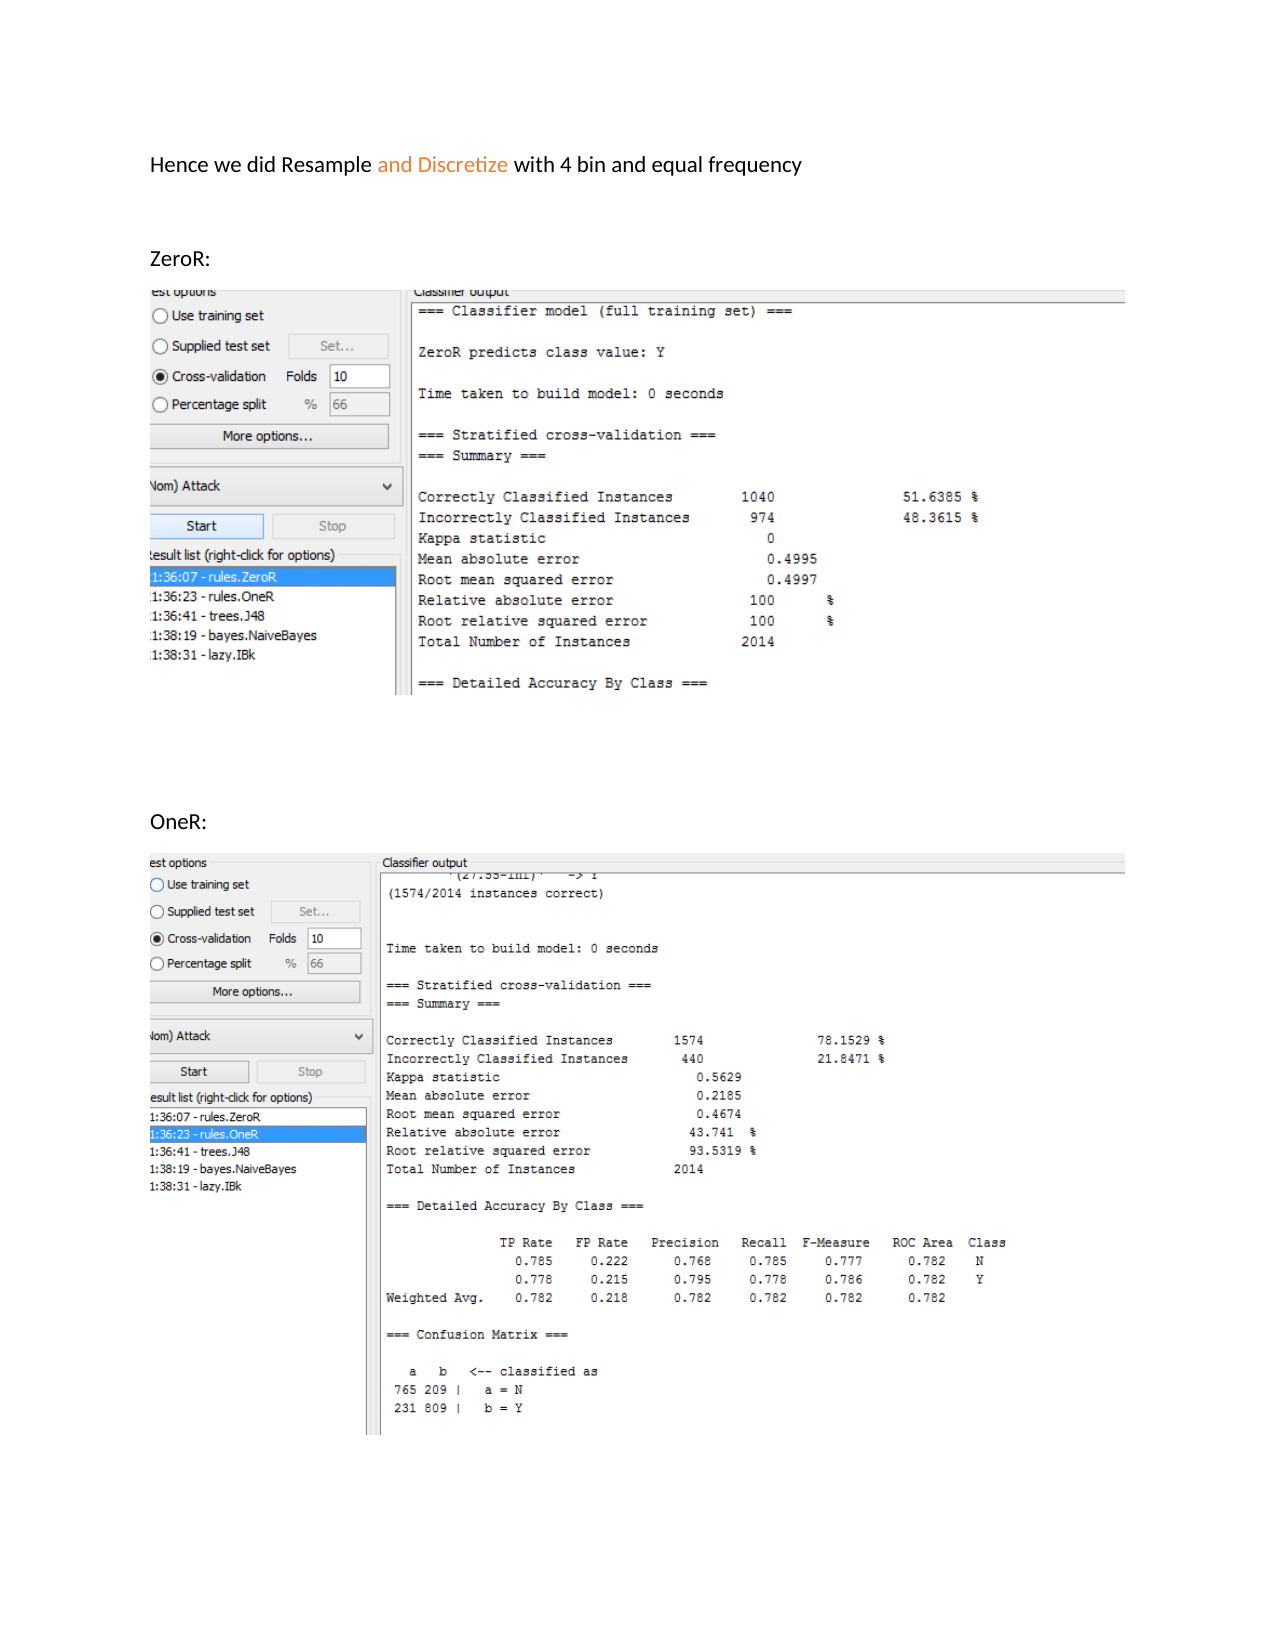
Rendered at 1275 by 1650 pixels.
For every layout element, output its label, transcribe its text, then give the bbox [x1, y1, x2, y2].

text ZeroR: [150, 244, 1125, 272]
picture [150, 290, 1125, 695]
picture [150, 853, 1125, 1435]
text OneR: [150, 807, 1125, 835]
text Hence we did Resample and Discretize with 4 bin and equal frequency [150, 150, 1125, 178]
